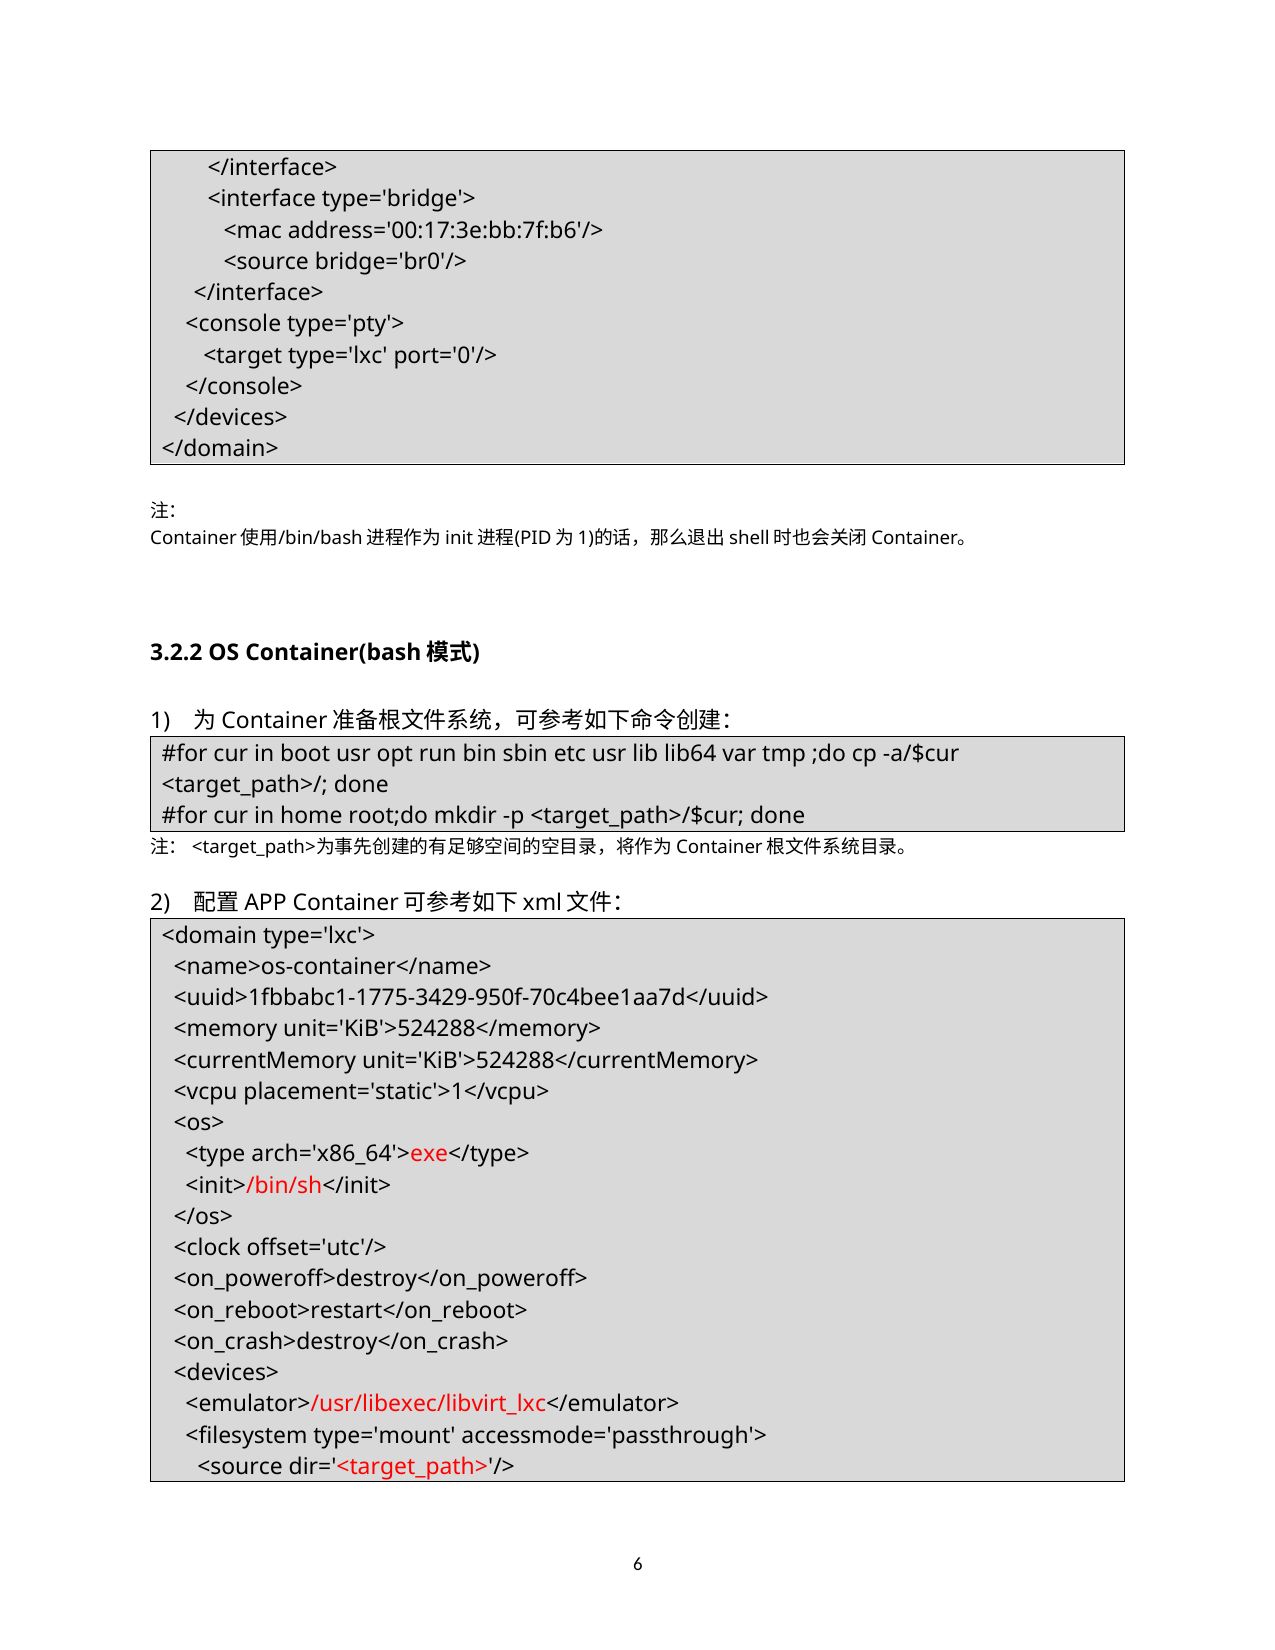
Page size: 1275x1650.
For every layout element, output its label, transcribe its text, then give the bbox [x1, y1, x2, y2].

list 为Container准备根文件系统，可参考如下命令创建： [150, 702, 1125, 736]
list 配置APP Container可参考如下xml文件： [150, 884, 1125, 918]
subtitle 3.2.2 OS Container(bash模式) [150, 633, 1125, 667]
table_header #for cur in boot usr opt run bin sbin etc usr lib lib64 var tmp ;do cp -a/$cur <target_path>/; done #for cur in home root;do mkdir -p <target_path>/$cur; done [151, 737, 1124, 831]
text 注： [150, 496, 1125, 523]
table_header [151, 151, 1124, 463]
text Container使用/bin/bash进程作为init进程(PID为1)的话，那么退出shell时也会关闭Container。 [150, 523, 1125, 550]
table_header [151, 919, 1124, 1481]
text 注： <target_path>为事先创建的有足够空间的空目录，将作为Container根文件系统目录。 [150, 832, 1125, 859]
